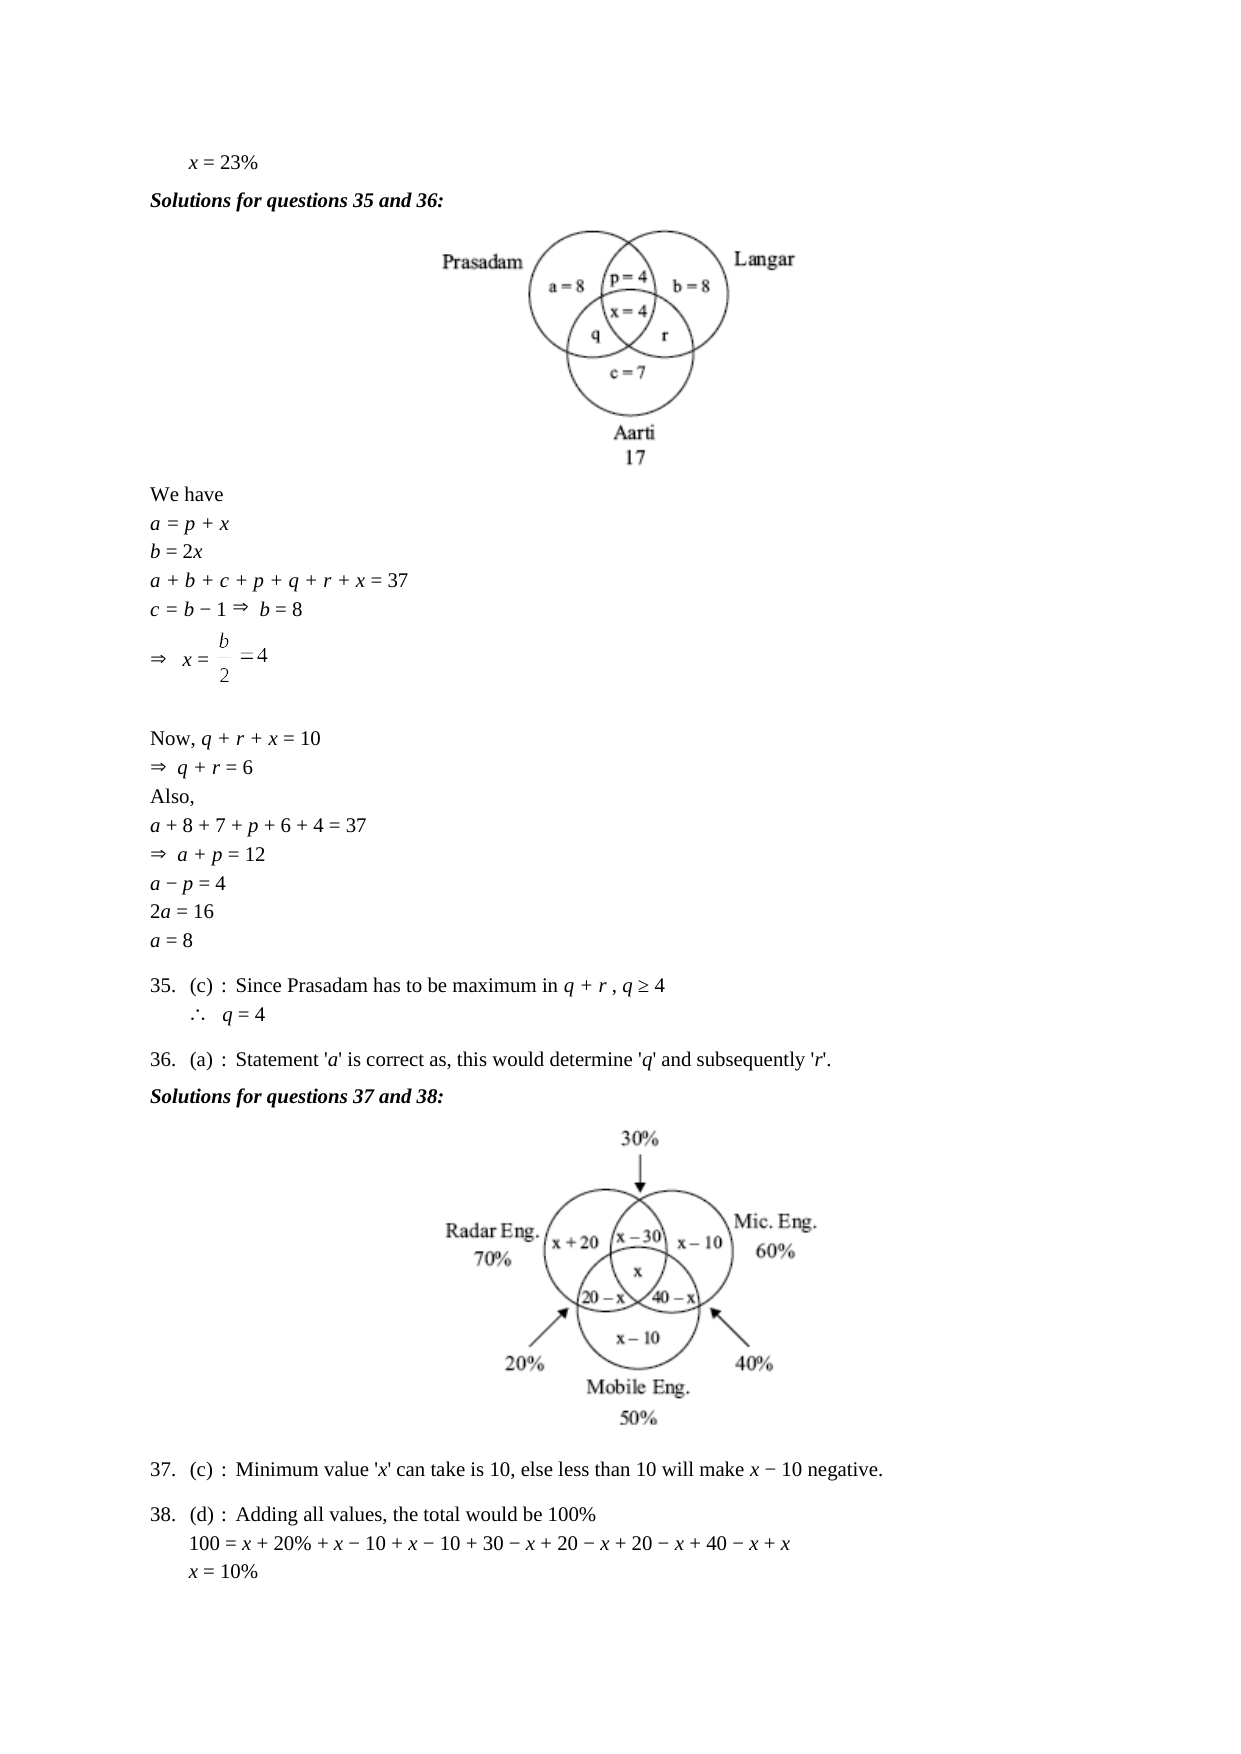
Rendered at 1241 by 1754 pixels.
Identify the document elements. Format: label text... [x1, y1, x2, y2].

text a − p = 4 [150, 870, 1090, 894]
picture [441, 1125, 825, 1436]
text a + b + c + p + q + r + x = 37 [150, 568, 1090, 592]
text x = 23% [188, 150, 1090, 174]
text Now, q + r + x = 10 [150, 726, 1090, 750]
text 2a = 16 [150, 899, 1090, 923]
picture [441, 228, 805, 477]
text q = 4 [188, 1002, 1090, 1026]
text a + p = 12 [150, 842, 1090, 866]
text c = b − 1 b = 8 [150, 597, 1090, 621]
text We have [150, 482, 1090, 506]
text x = 10% [188, 1559, 1090, 1583]
text Also, [150, 784, 1090, 808]
text 38. (d) : Adding all values, the total would be 100% [150, 1502, 1090, 1526]
text a = p + x [150, 510, 1090, 534]
text 100 = x + 20% + x − 10 + x − 10 + 30 − x + 20 − x + 20 − x + 40 − x + x [188, 1531, 1090, 1555]
text b = 2x [150, 539, 1090, 563]
text q + r = 6 [150, 755, 1090, 779]
text 35. (c) : Since Prasadam has to be maximum in q + r , q ≥ 4 [150, 973, 1090, 997]
text 37. (c) : Minimum value 'x' can take is 10, else less than 10 will make x − 10 negative. [150, 1457, 1090, 1481]
text Solutions for questions 37 and 38: [150, 1084, 1090, 1108]
text x = [150, 627, 1090, 692]
text Solutions for questions 35 and 36: [150, 188, 1090, 212]
text a = 8 [150, 928, 1090, 952]
text 36. (a) : Statement 'a' is correct as, this would determine 'q' and subsequently 'r'. [150, 1047, 1090, 1071]
text a + 8 + 7 + p + 6 + 4 = 37 [150, 813, 1090, 837]
